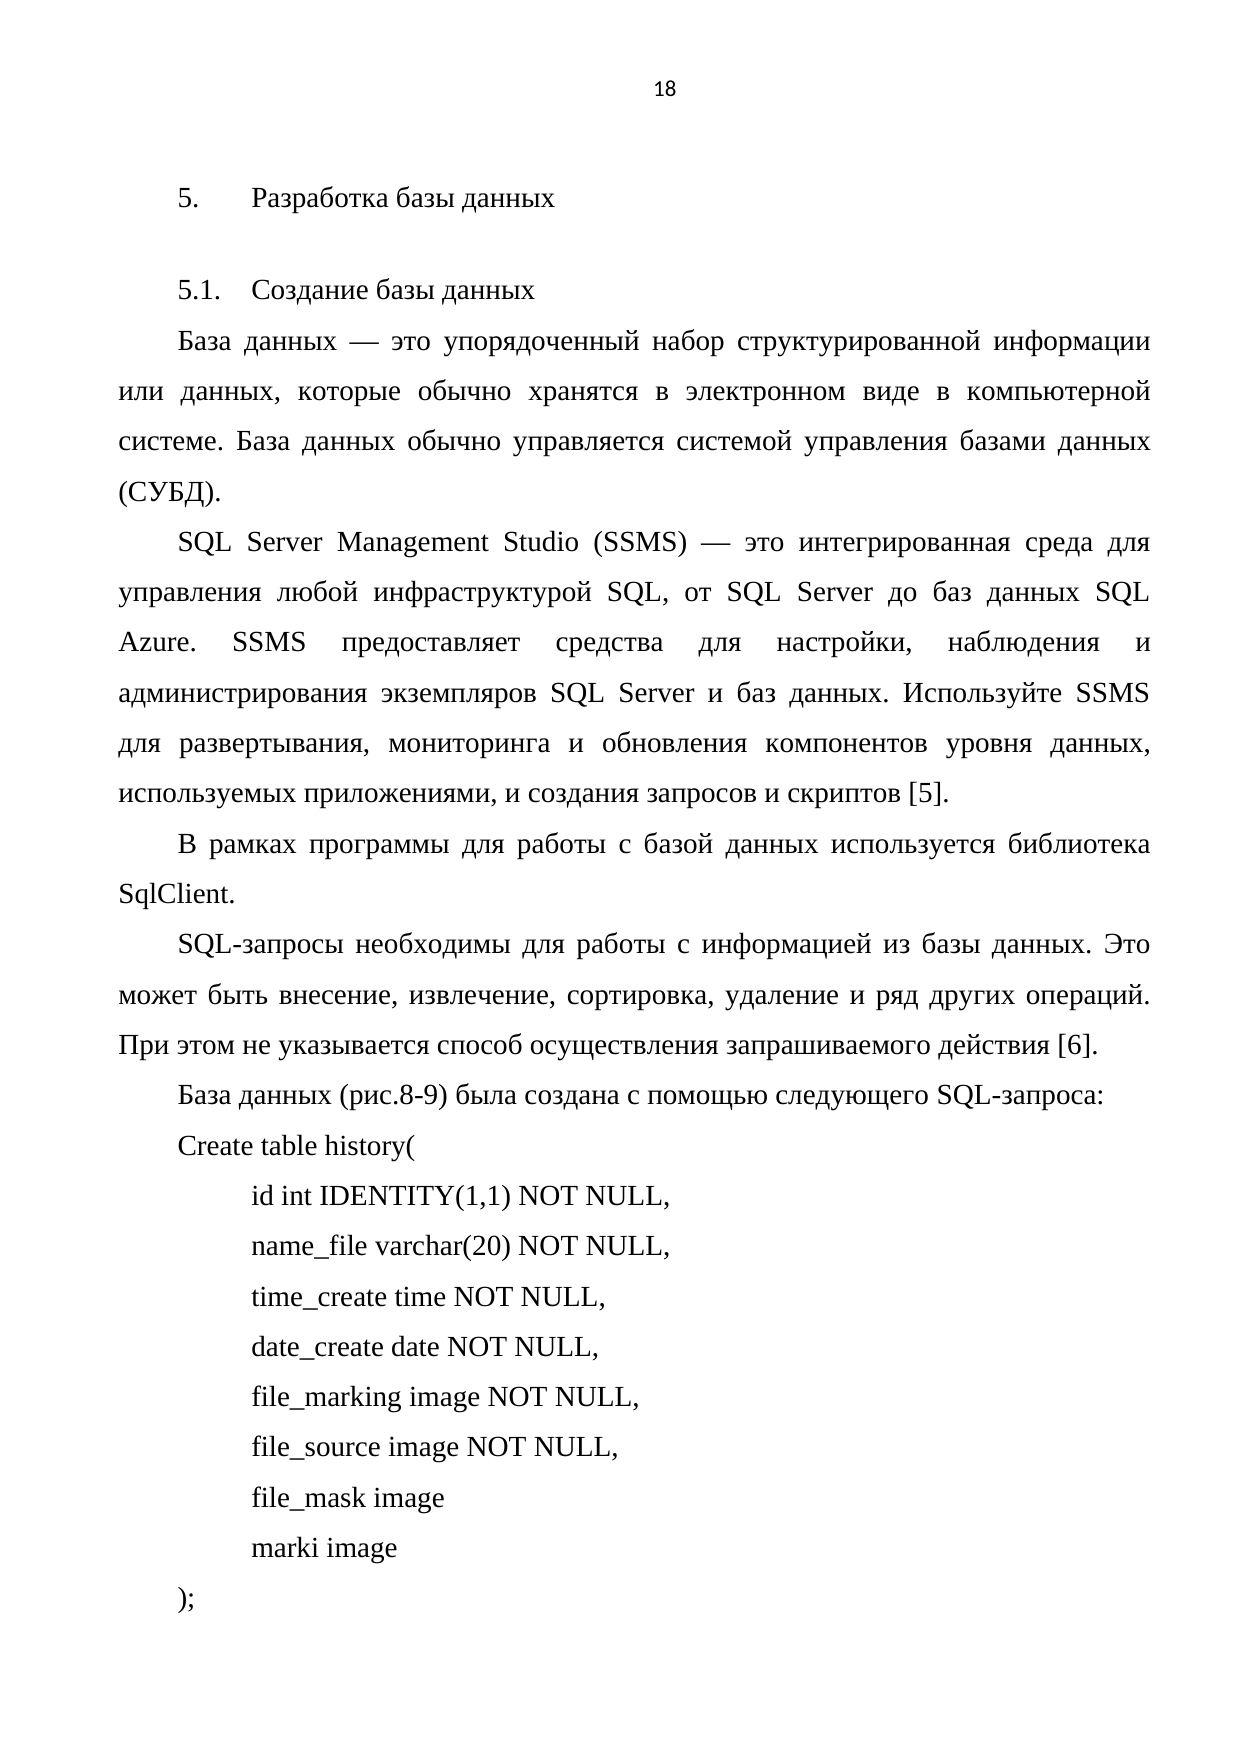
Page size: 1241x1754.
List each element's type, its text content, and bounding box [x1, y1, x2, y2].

text time_create time NOT NULL, [118, 1279, 1152, 1312]
text База данных — это упорядоченный набор структурированной информации или данных, которые обычно хранятся в электронном виде в компьютерной системе. База данных обычно управляется системой управления базами данных (СУБД). [118, 323, 1152, 507]
text date_create date NOT NULL, [118, 1329, 1152, 1362]
text id int IDENTITY(1,1) NOT NULL, [118, 1178, 1152, 1212]
text ); [118, 1581, 1152, 1614]
text file_source image NOT NULL, [118, 1429, 1152, 1463]
text Create table history( [118, 1128, 1152, 1161]
subtitle Разработка базы данных [118, 180, 1152, 214]
text В рамках программы для работы с базой данных используется библиотека SqlClient. [118, 826, 1152, 910]
text name_file varchar(20) NOT NULL, [118, 1228, 1152, 1262]
subtitle Создание базы данных [118, 272, 1152, 306]
text SQL Server Management Studio (SSMS) — это интегрированная среда для управления любой инфраструктурой SQL, от SQL Server до баз данных SQL Azure. SSMS предоставляет средства для настройки, наблюдения и администрирования экземпляров SQL Server и баз данных. Используйте SSMS для развертывания, мониторинга и обновления компонентов уровня данных, используемых приложениями, и создания запросов и скриптов [5]. [118, 524, 1152, 809]
text file_mask image [118, 1480, 1152, 1513]
text SQL-запросы необходимы для работы с информацией из базы данных. Это может быть внесение, извлечение, сортировка, удаление и ряд других операций. При этом не указывается способ осуществления запрашиваемого действия [6]. [118, 926, 1152, 1061]
text marki image [118, 1530, 1152, 1564]
text База данных (рис.8-9) была создана с помощью следующего SQL-запроса: [118, 1077, 1152, 1111]
text file_marking image NOT NULL, [118, 1379, 1152, 1413]
